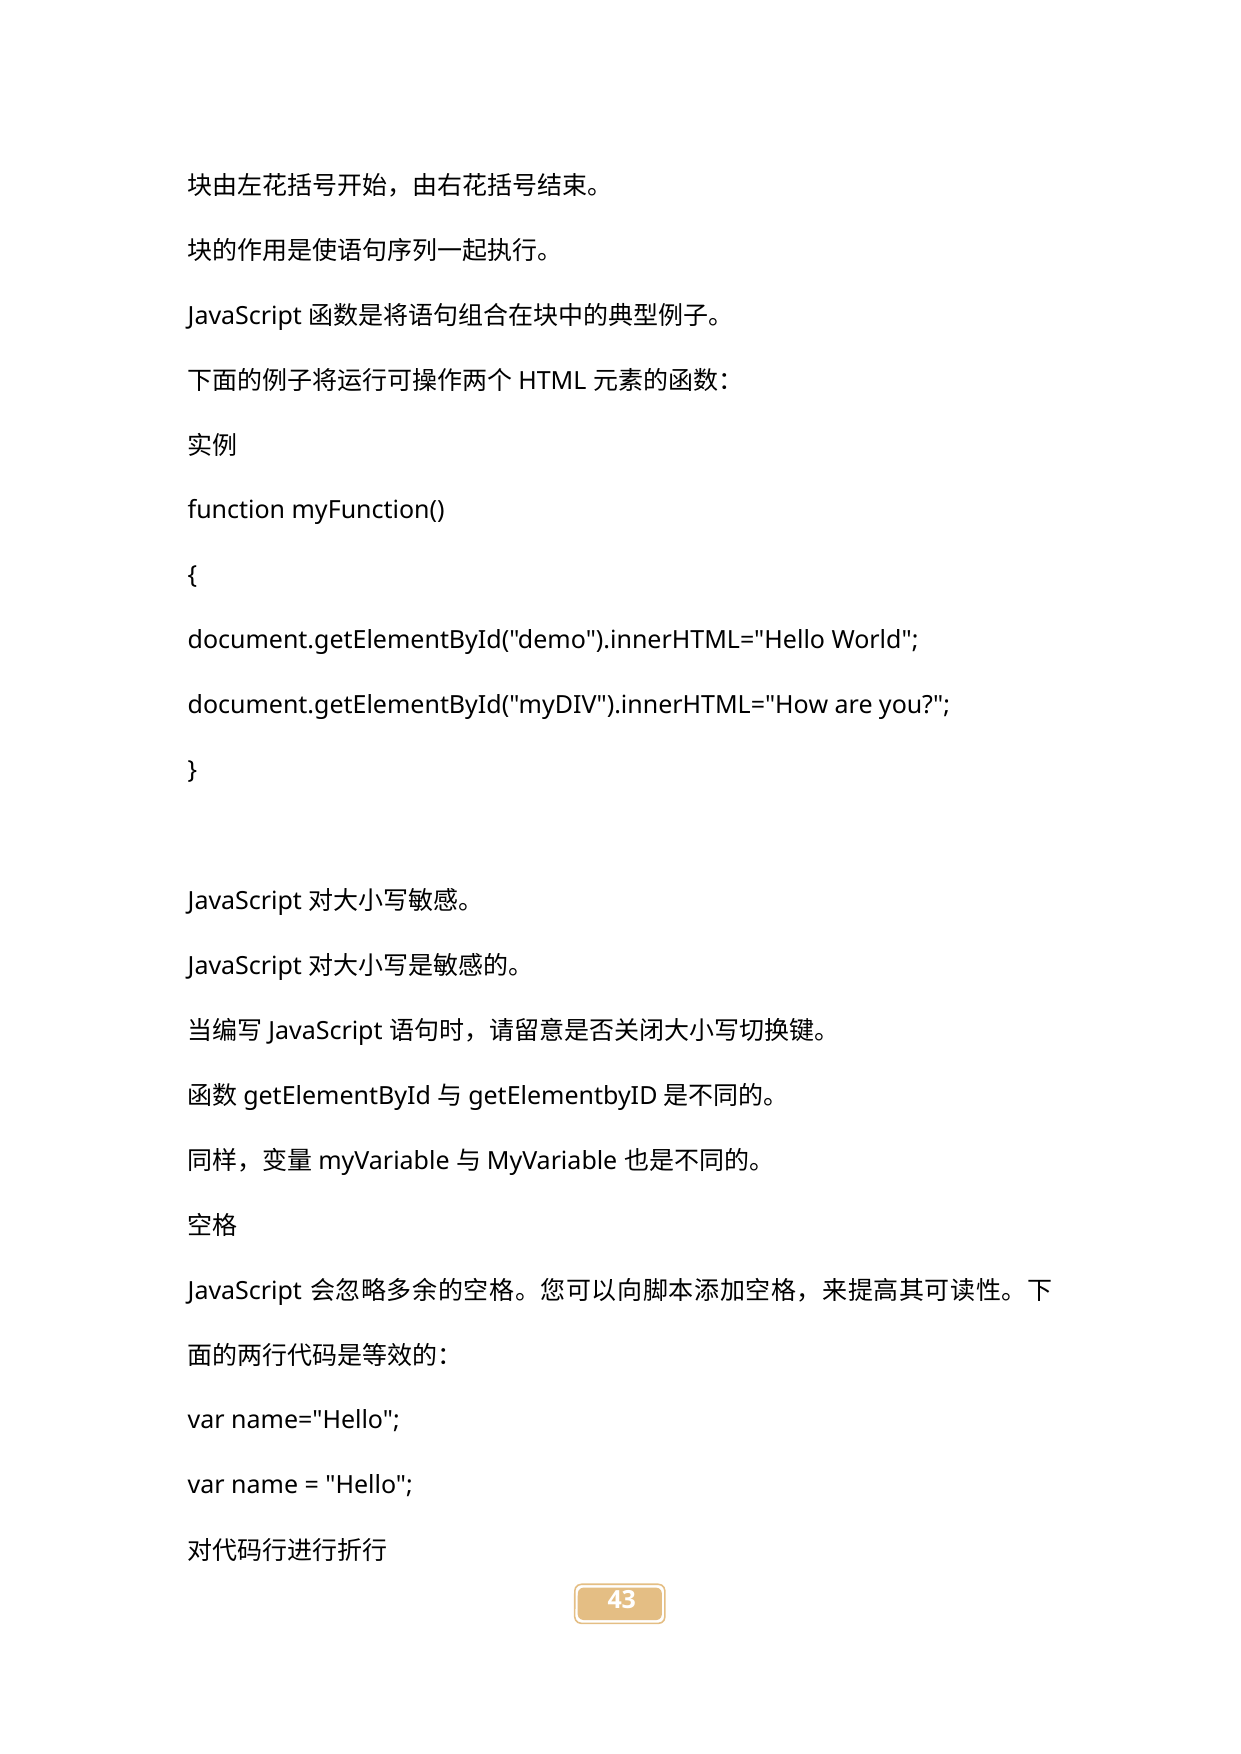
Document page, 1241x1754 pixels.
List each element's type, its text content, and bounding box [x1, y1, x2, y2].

text 同样，变量 myVariable 与 MyVariable 也是不同的。 [187, 1126, 1053, 1191]
text var name="Hello"; [187, 1386, 1053, 1451]
text 下面的例子将运行可操作两个 HTML 元素的函数： [187, 346, 1053, 411]
text 空格 [187, 1191, 1053, 1256]
text 对代码行进行折行 [187, 1516, 1053, 1581]
text { [187, 541, 1053, 606]
text 实例 [187, 411, 1053, 476]
text 函数 getElementById 与 getElementbyID 是不同的。 [187, 1061, 1053, 1126]
text 块的作用是使语句序列一起执行。 [187, 216, 1053, 281]
text var name = "Hello"; [187, 1451, 1053, 1516]
text function myFunction() [187, 476, 1053, 541]
text JavaScript 对大小写是敏感的。 [187, 931, 1053, 996]
text } [187, 736, 1053, 801]
text 块由左花括号开始，由右花括号结束。 [187, 151, 1053, 216]
text JavaScript 对大小写敏感。 [187, 866, 1053, 931]
text JavaScript 会忽略多余的空格。您可以向脚本添加空格，来提高其可读性。下面的两行代码是等效的： [187, 1256, 1053, 1386]
text document.getElementById("demo").innerHTML="Hello World"; [187, 606, 1053, 671]
text JavaScript 函数是将语句组合在块中的典型例子。 [187, 281, 1053, 346]
text 当编写 JavaScript 语句时，请留意是否关闭大小写切换键。 [187, 996, 1053, 1061]
text document.getElementById("myDIV").innerHTML="How are you?"; [187, 671, 1053, 736]
